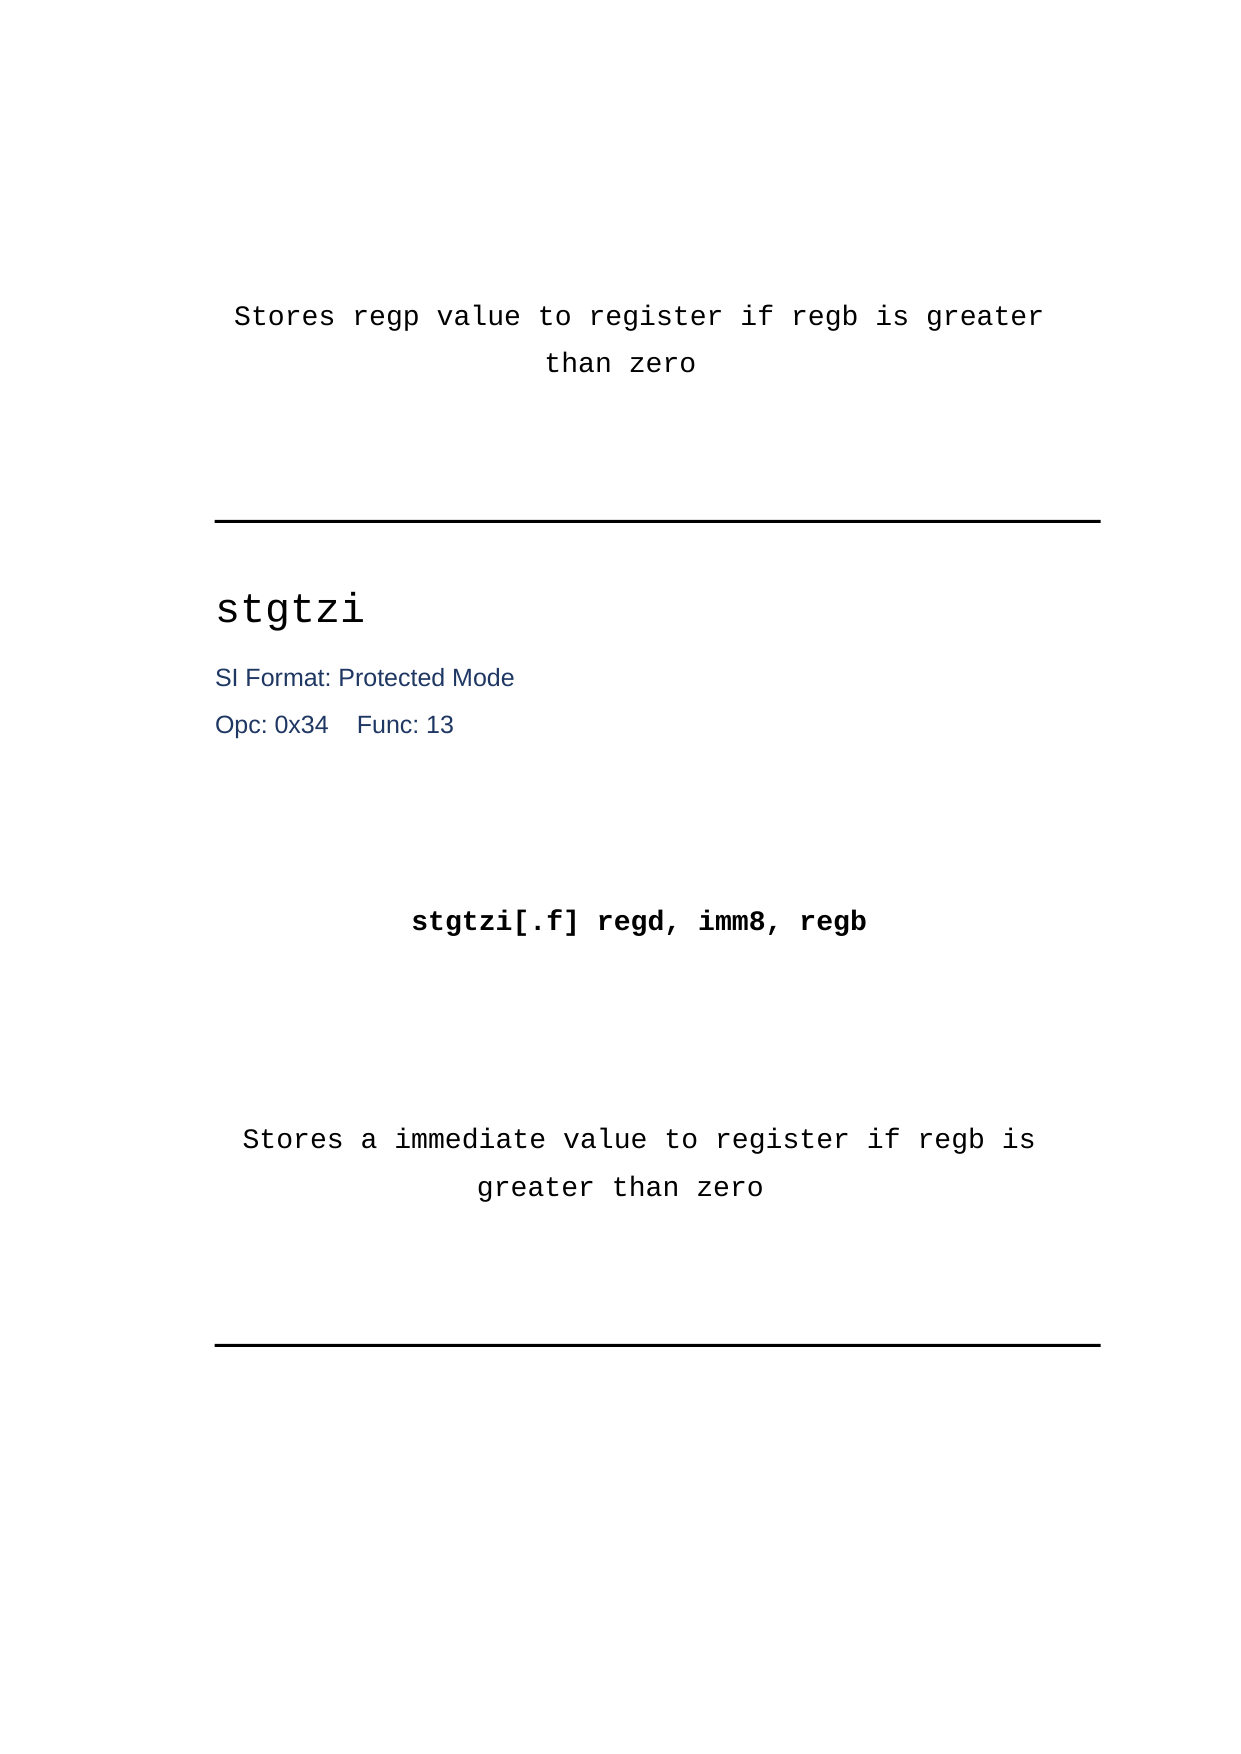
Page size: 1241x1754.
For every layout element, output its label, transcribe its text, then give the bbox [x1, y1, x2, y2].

text Stores regp value to register if regb is greater than zero [177, 301, 1063, 381]
text stgtzi[.f] regd, imm8, regb [177, 907, 1063, 939]
text Stores a immediate value to register if regb is greater than zero [177, 1125, 1063, 1205]
subtitle stgtzi [177, 588, 1063, 635]
subtitle SI Format: Protected Mode [177, 663, 1063, 692]
subtitle Opc: 0x34 Func: 13 [177, 710, 1063, 739]
